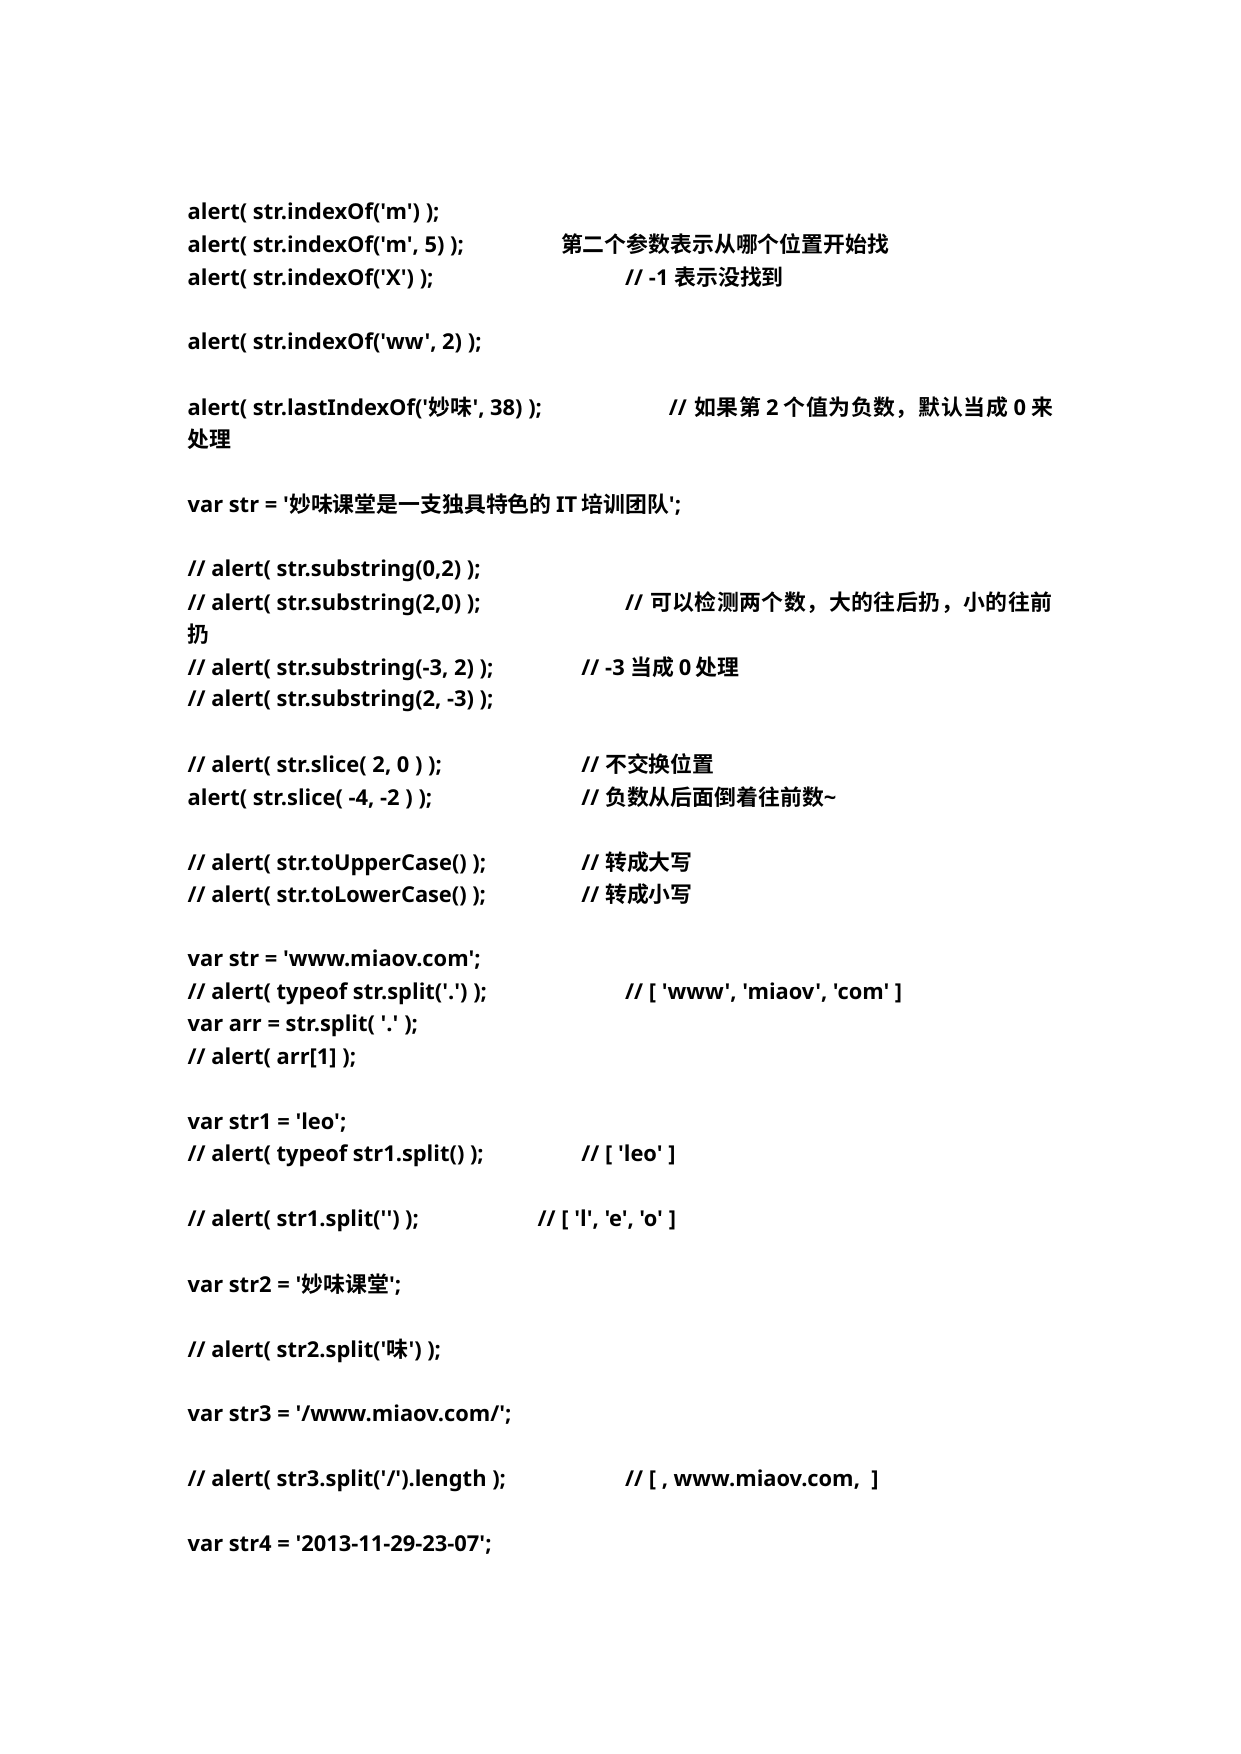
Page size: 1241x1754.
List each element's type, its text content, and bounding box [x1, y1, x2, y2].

text var str = 'www.miaov.com'; [187, 942, 1053, 974]
text // alert( str.substring(-3, 2) ); // -3 当成0处理 [187, 649, 1053, 682]
text // alert( str.substring(2,0) ); // 可以检测两个数，大的往后扔，小的往前扔 [187, 584, 1053, 649]
text var str = '妙味课堂是一支独具特色的IT培训团队'; [187, 487, 1053, 519]
text var str1 = 'leo'; [187, 1104, 1053, 1137]
text alert( str.indexOf('m', 5) ); 第二个参数表示从哪个位置开始找 [187, 227, 1053, 259]
text // alert( str1.split('') ); // [ 'l', 'e', 'o' ] [187, 1202, 1053, 1234]
text // alert( arr[1] ); [187, 1039, 1053, 1072]
text // alert( typeof str1.split() ); // [ 'leo' ] [187, 1137, 1053, 1169]
text // alert( str.toLowerCase() ); // 转成小写 [187, 877, 1053, 909]
text alert( str.slice( -4, -2 ) ); // 负数从后面倒着往前数~ [187, 779, 1053, 812]
text // alert( str.substring(0,2) ); [187, 552, 1053, 584]
text alert( str.indexOf('X') ); // -1 表示没找到 [187, 259, 1053, 292]
text var str4 = '2013-11-29-23-07'; [187, 1527, 1053, 1559]
text alert( str.indexOf('m') ); [187, 194, 1053, 227]
text var arr = str.split( '.' ); [187, 1007, 1053, 1039]
text alert( str.indexOf('ww', 2) ); [187, 324, 1053, 357]
text // alert( str.toUpperCase() ); // 转成大写 [187, 844, 1053, 877]
text alert( str.lastIndexOf('妙味', 38) ); // 如果第2个值为负数，默认当成0来处理 [187, 389, 1053, 454]
text // alert( str3.split('/').length ); // [ , www.miaov.com, ] [187, 1462, 1053, 1494]
text var str2 = '妙味课堂'; [187, 1267, 1053, 1299]
text // alert( str2.split('味') ); [187, 1332, 1053, 1364]
text var str3 = '/www.miaov.com/'; [187, 1397, 1053, 1429]
text // alert( typeof str.split('.') ); // [ 'www', 'miaov', 'com' ] [187, 974, 1053, 1007]
text // alert( str.slice( 2, 0 ) ); // 不交换位置 [187, 747, 1053, 779]
text // alert( str.substring(2, -3) ); [187, 682, 1053, 714]
